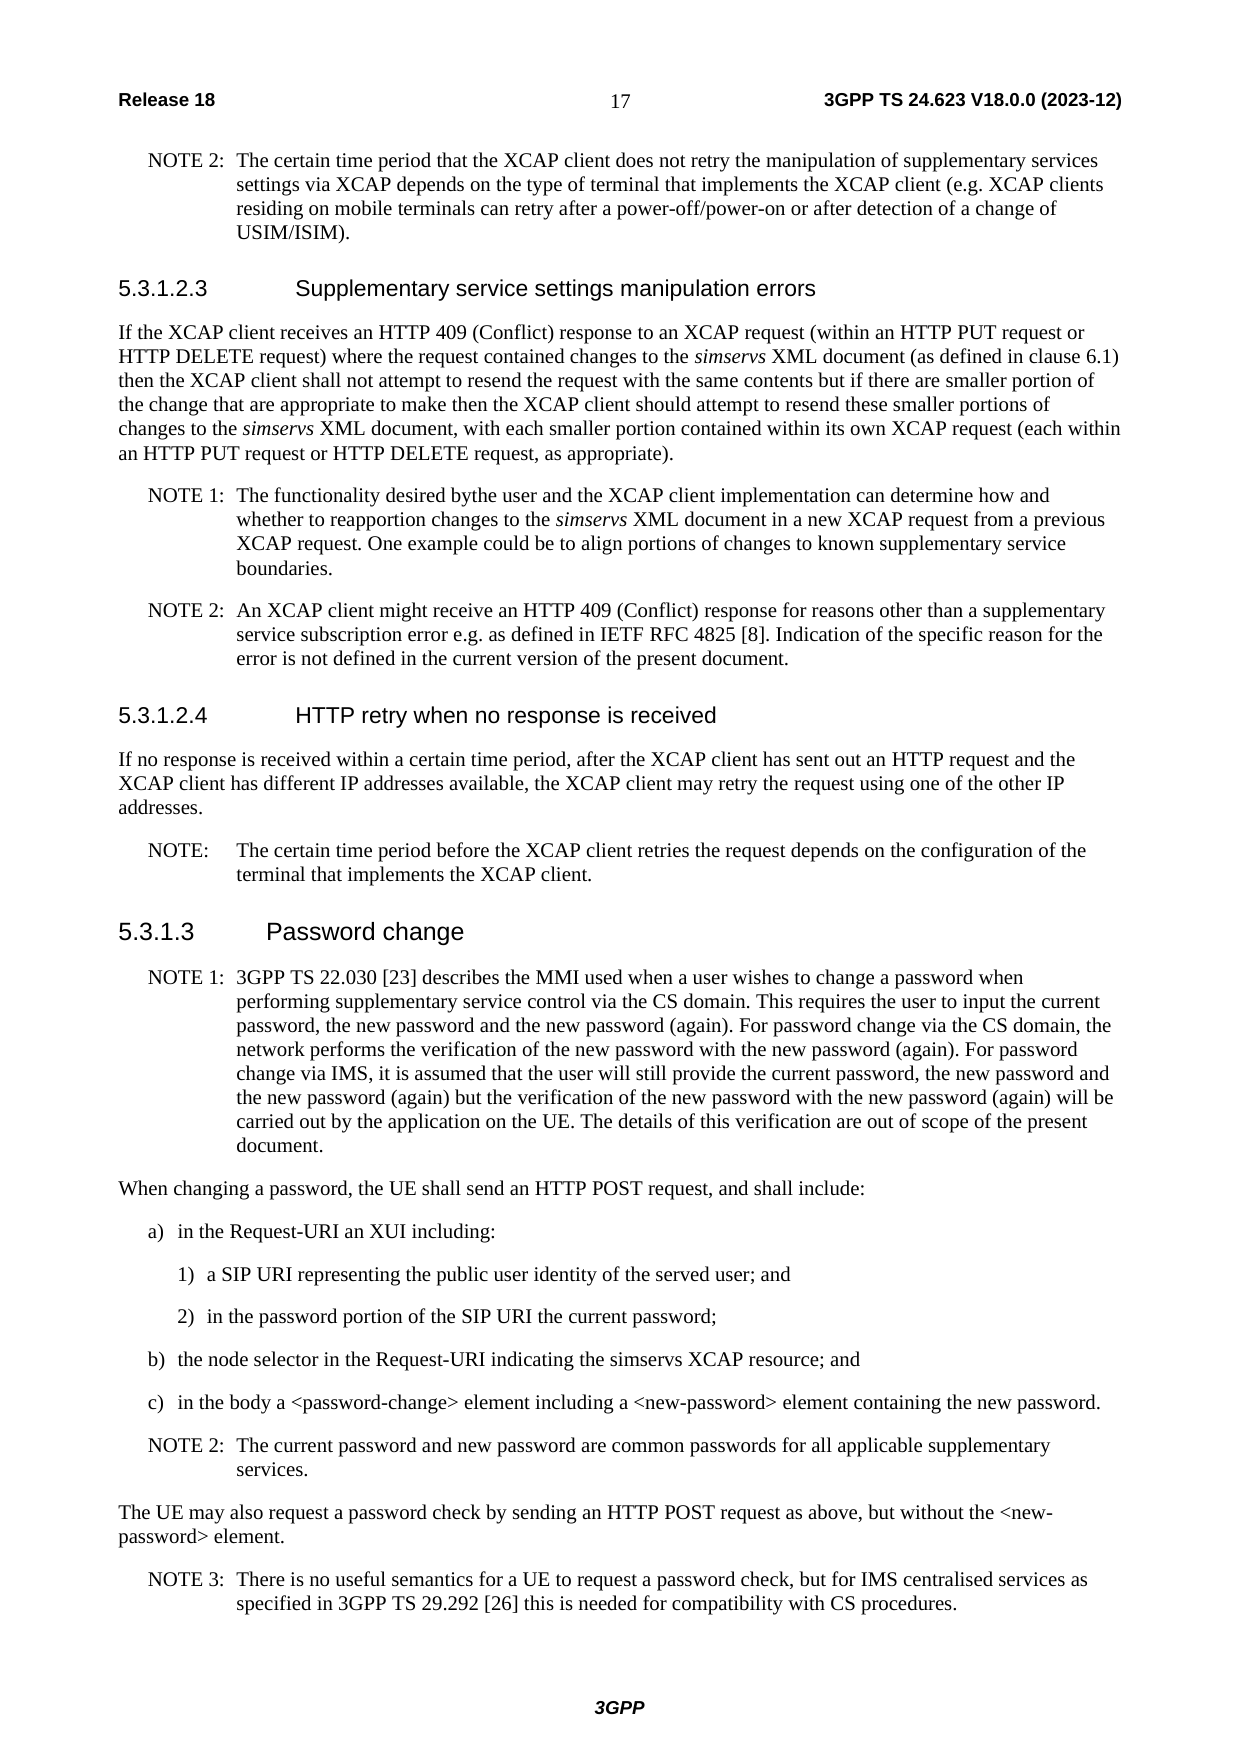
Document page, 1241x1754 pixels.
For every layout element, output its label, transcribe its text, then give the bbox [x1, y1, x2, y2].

text NOTE 1: The functionality desired bythe user and the XCAP client implementation can determine how and whether to reapportion changes to the simservs XML document in a new XCAP request from a previous XCAP request. One example could be to align portions of changes to known supplementary service boundaries. [148, 483, 1122, 579]
subtitle 5.3.1.2.3 Supplementary service settings manipulation errors [118, 275, 1122, 301]
text NOTE: The certain time period before the XCAP client retries the request depends on the configuration of the terminal that implements the XCAP client. [148, 838, 1122, 886]
text NOTE 2: An XCAP client might receive an HTTP 409 (Conflict) response for reasons other than a supplementary service subscription error e.g. as defined in IETF RFC 4825 [8]. Indication of the specific reason for the error is not defined in the current version of the present document. [148, 598, 1122, 670]
text 2) in the password portion of the SIP URI the current password; [177, 1304, 1122, 1328]
text a) in the Request-URI an XUI including: [148, 1219, 1122, 1243]
text If the XCAP client receives an HTTP 409 (Conflict) response to an XCAP request (within an HTTP PUT request or HTTP DELETE request) where the request contained changes to the simservs XML document (as defined in clause 6.1) then the XCAP client shall not attempt to resend the request with the same contents but if there are smaller portion of the change that are appropriate to make then the XCAP client should attempt to resend these smaller portions of changes to the simservs XML document, with each smaller portion contained within its own XCAP request (each within an HTTP PUT request or HTTP DELETE request, as appropriate). [118, 320, 1122, 464]
text c) in the body a <password-change> element including a <new-password> element containing the new password. [148, 1390, 1122, 1414]
subtitle 5.3.1.3 Password change [118, 917, 1122, 946]
text If no response is received within a certain time period, after the XCAP client has sent out an HTTP request and the XCAP client has different IP addresses available, the XCAP client may retry the request using one of the other IP addresses. [118, 747, 1122, 819]
text NOTE 2: The certain time period that the XCAP client does not retry the manipulation of supplementary services settings via XCAP depends on the type of terminal that implements the XCAP client (e.g. XCAP clients residing on mobile terminals can retry after a power-off/power-on or after detection of a change of USIM/ISIM). [148, 147, 1122, 244]
text The UE may also request a password check by sending an HTTP POST request as above, but without the <new-password> element. [118, 1499, 1122, 1548]
text NOTE 3: There is no useful semantics for a UE to request a password check, but for IMS centralised services as specified in 3GPP TS 29.292 [26] this is needed for compatibility with CS procedures. [148, 1566, 1122, 1614]
text NOTE 1: 3GPP TS 22.030 [23] describes the MMI used when a user wishes to change a password when performing supplementary service control via the CS domain. This requires the user to input the current password, the new password and the new password (again). For password change via the CS domain, the network performs the verification of the new password with the new password (again). For password change via IMS, it is assumed that the user will still provide the current password, the new password and the new password (again) but the verification of the new password with the new password (again) will be carried out by the application on the UE. The details of this verification are out of scope of the present document. [148, 964, 1122, 1157]
text When changing a password, the UE shall send an HTTP POST request, and shall include: [118, 1176, 1122, 1200]
subtitle 5.3.1.2.4 HTTP retry when no response is received [118, 702, 1122, 728]
text 1) a SIP URI representing the public user identity of the served user; and [177, 1261, 1122, 1286]
text NOTE 2: The current password and new password are common passwords for all applicable supplementary services. [148, 1433, 1122, 1481]
text b) the node selector in the Request-URI indicating the simservs XCAP resource; and [148, 1347, 1122, 1371]
